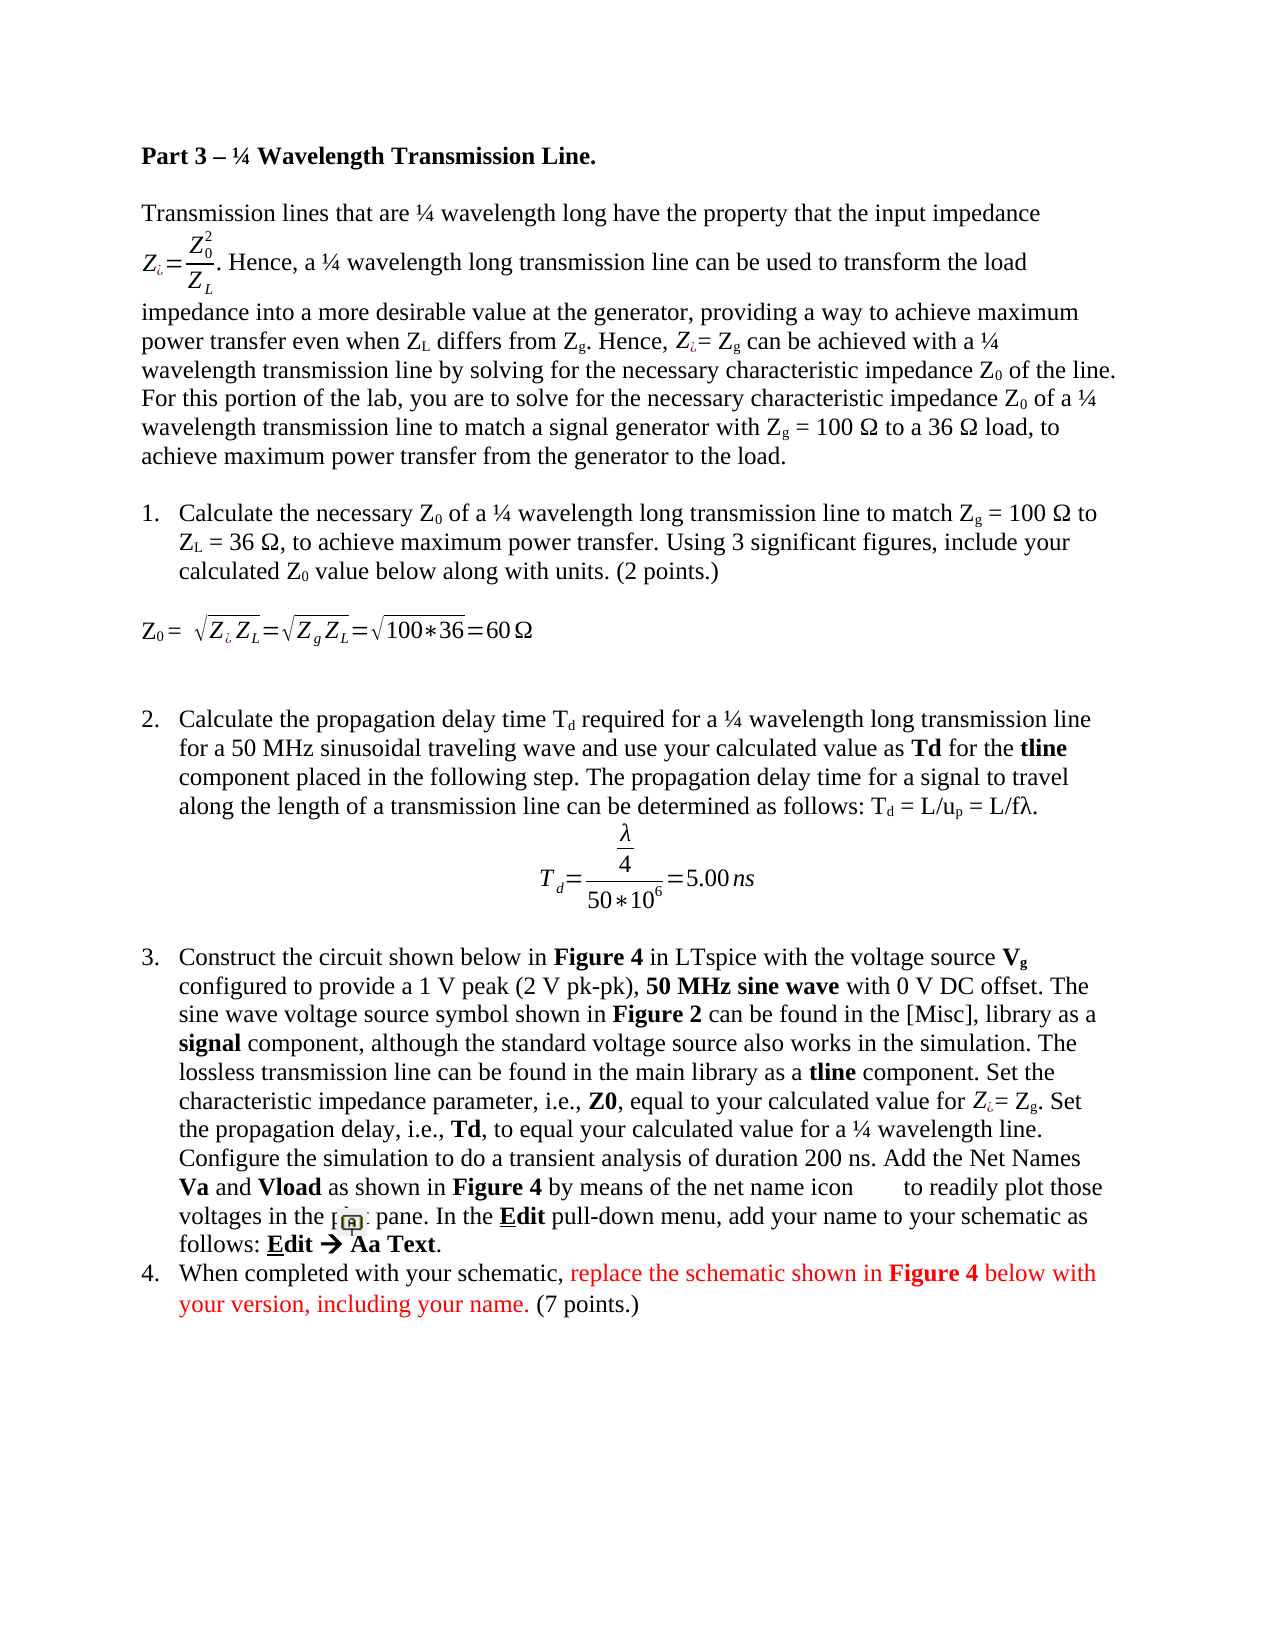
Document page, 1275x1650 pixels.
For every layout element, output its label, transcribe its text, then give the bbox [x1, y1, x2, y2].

text Z0 = [141, 613, 1116, 647]
list When completed with your schematic, replace the schematic shown in Figure 4 below with your version, including your name. (7 points.) [141, 1258, 1116, 1318]
picture [337, 1208, 367, 1236]
text Part 3 – ¼ Wavelength Transmission Line. [141, 141, 1116, 170]
list Construct the circuit shown below in Figure 4 in LTspice with the voltage source Vg configured to provide a 1 V peak (2 V pk-pk), 50 MHz sine wave with 0 V DC offset. The sine wave voltage source symbol shown in Figure 2 can be found in the [Misc], library as a signal component, although the standard voltage source also works in the simulation. The lossless transmission line can be found in the main library as a tline component. Set the characteristic impedance parameter, i.e., Z0, equal to your calculated value for = Zg. Set the propagation delay, i.e., Td, to equal your calculated value for a ¼ wavelength line. Configure the simulation to do a transient analysis of duration 200 ns. Add the Net Names Va and Vload as shown in Figure 4 by means of the net name icon to readily plot those voltages in the plot pane. In the Edit pull-down menu, add your name to your schematic as follows: Edit Aa Text. [141, 942, 1116, 1258]
text Transmission lines that are ¼ wavelength long have the property that the input impedance . Hence, a ¼ wavelength long transmission line can be used to transform the load impedance into a more desirable value at the generator, providing a way to achieve maximum power transfer even when ZL differs from Zg. Hence, = Zg can be achieved with a ¼ wavelength transmission line by solving for the necessary characteristic impedance Z0 of the line. For this portion of the lab, you are to solve for the necessary characteristic impedance Z0 of a ¼ wavelength transmission line to match a signal generator with Zg = 100 Ω to a 36 Ω load, to achieve maximum power transfer from the generator to the load. [141, 198, 1116, 470]
list Calculate the necessary Z0 of a ¼ wavelength long transmission line to match Zg = 100 Ω to ZL = 36 Ω, to achieve maximum power transfer. Using 3 significant figures, include your calculated Z0 value below along with units. (2 points.) [141, 498, 1116, 585]
list Calculate the propagation delay time Td required for a ¼ wavelength long transmission line for a 50 MHz sinusoidal traveling wave and use your calculated value as Td for the tline component placed in the following step. The propagation delay time for a signal to travel along the length of a transmission line can be determined as follows: Td = L/up = L/fλ. [141, 704, 1116, 819]
